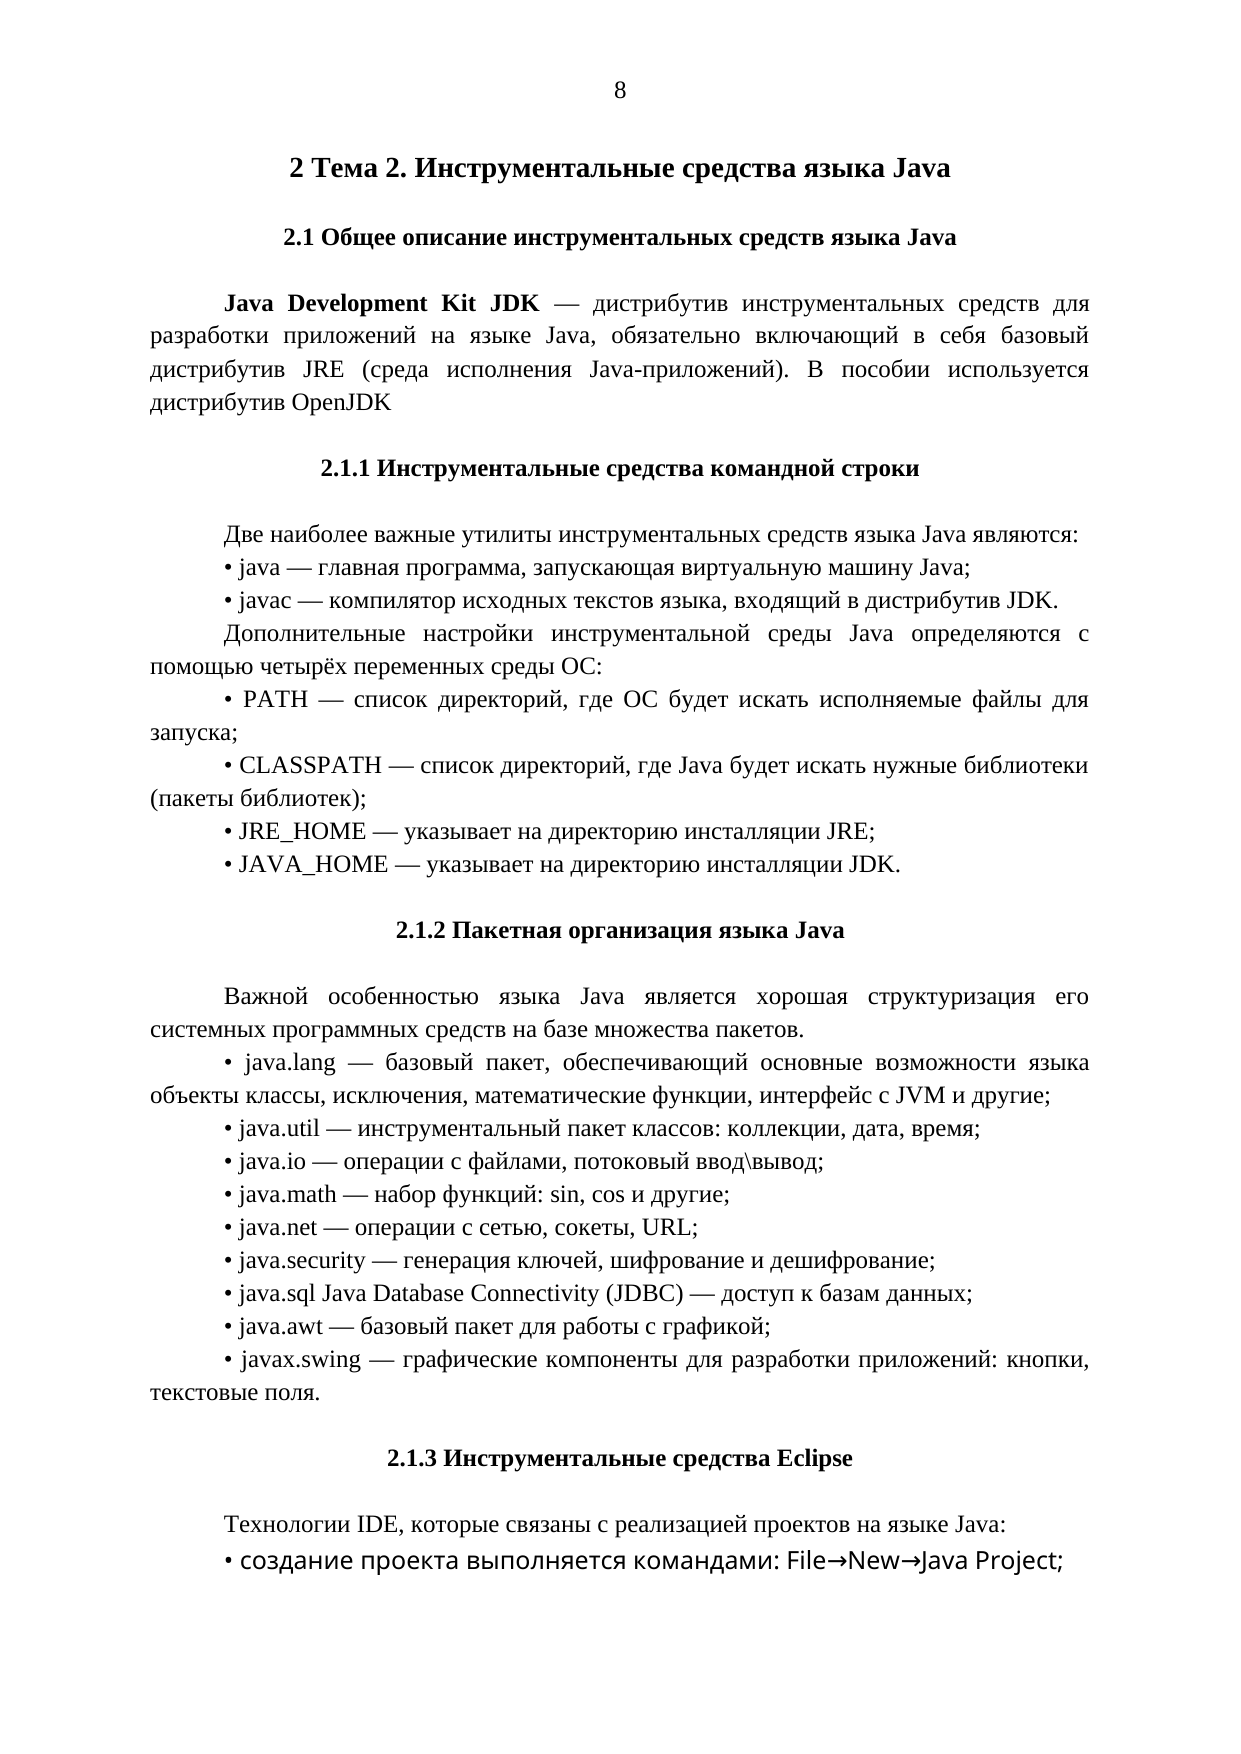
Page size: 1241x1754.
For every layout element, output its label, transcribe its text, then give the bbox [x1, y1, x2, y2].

text Важной особенностью языка Java является хорошая структуризация его системных программных средств на базе множества пакетов. [150, 981, 1090, 1043]
text Технологии IDE, которые связаны с реализацией проектов на языке Java: [150, 1509, 1090, 1538]
text • java.util — инструментальный пакет классов: коллекции, дата, время; [150, 1113, 1090, 1142]
text • java.net — операции с сетью, сокеты, URL; [150, 1212, 1090, 1241]
text • java.security — генерация ключей, шифрование и дешифрование; [150, 1245, 1090, 1274]
text 2.1.2 Пакетная организация языка Java [150, 915, 1090, 944]
text 2.1 Общее описание инструментальных средств языка Java [150, 222, 1090, 250]
text • создание проекта выполняется командами: File→New→Java Project; [150, 1542, 1090, 1576]
text • java.sql Java Database Connectivity (JDBC) — доступ к базам данных; [150, 1278, 1090, 1307]
text • JRE_HOME — указывает на директорию инсталляции JRE; [150, 816, 1090, 845]
text • java.awt — базовый пакет для работы с графикой; [150, 1311, 1090, 1340]
text • javac — компилятор исходных текстов языка, входящий в дистрибутив JDK. [150, 585, 1090, 613]
text Java Development Kit JDK — дистрибутив инструментальных средств для разработки приложений на языке Java, обязательно включающий в себя базовый дистрибутив JRE (среда исполнения Java-приложений). В пособии используется дистрибутив OpenJDK [150, 288, 1090, 415]
text 2.1.3 Инструментальные средства Eclipse [150, 1443, 1090, 1472]
text 2.1.1 Инструментальные средства командной строки [150, 453, 1090, 481]
text Две наиболее важные утилиты инструментальных средств языка Java являются: [150, 519, 1090, 547]
text • CLASSPATH — список директорий, где Java будет искать нужные библиотеки (пакеты библиотек); [150, 750, 1090, 812]
text Дополнительные настройки инструментальной среды Java определяются с помощью четырёх переменных среды ОС: [150, 618, 1090, 679]
text • PATH — список директорий, где ОС будет искать исполняемые файлы для запуска; [150, 684, 1090, 746]
text • java.lang — базовый пакет, обеспечивающий основные возможности языка объекты классы, исключения, математические функции, интерфейс с JVM и другие; [150, 1047, 1090, 1109]
text 2 Тема 2. Инструментальные средства языка Java [150, 150, 1090, 183]
text • java.math — набор функций: sin, cos и другие; [150, 1179, 1090, 1208]
text • java — главная программа, запускающая виртуальную машину Java; [150, 552, 1090, 581]
text • javax.swing — графические компоненты для разработки приложений: кнопки, текстовые поля. [150, 1344, 1090, 1406]
text • java.io — операции с файлами, потоковый ввод\вывод; [150, 1146, 1090, 1175]
text • JAVA_HOME — указывает на директорию инсталляции JDK. [150, 849, 1090, 878]
